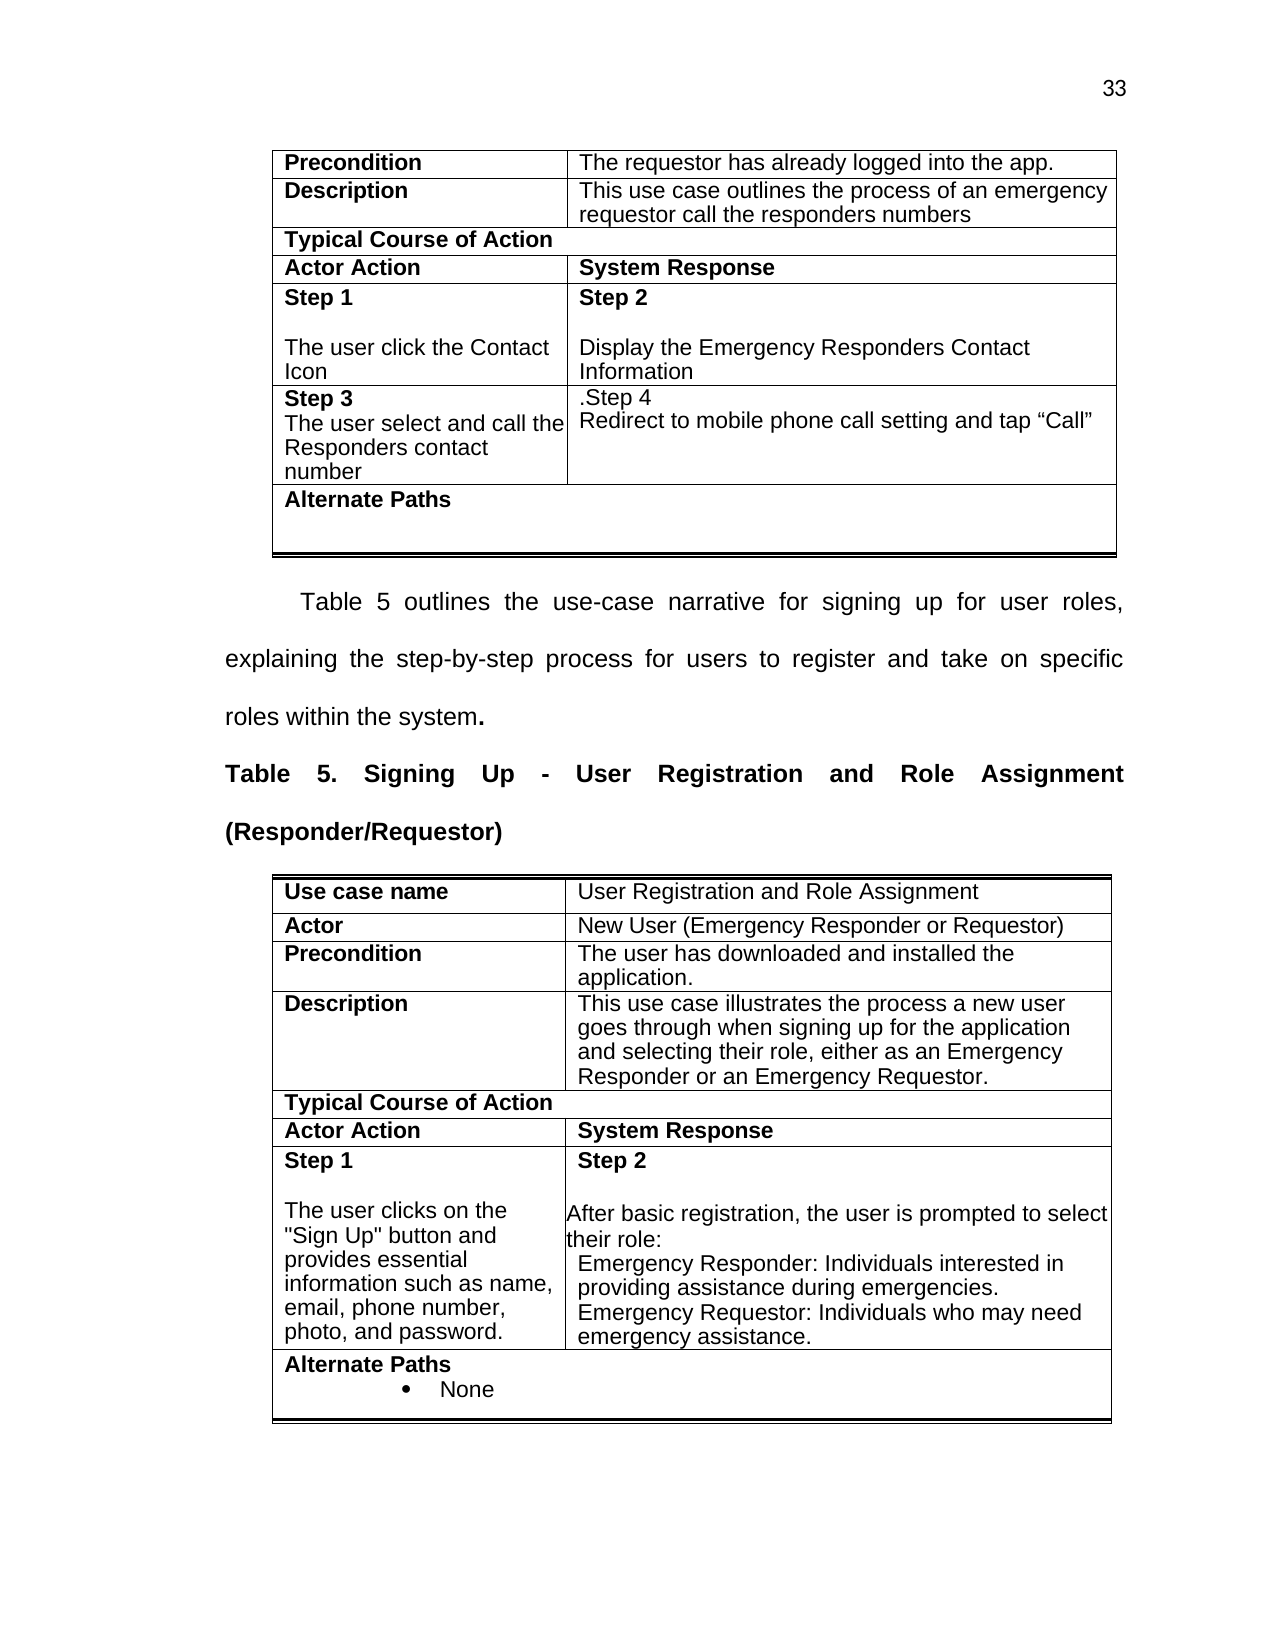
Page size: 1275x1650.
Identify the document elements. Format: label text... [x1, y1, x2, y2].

table_cell Actor [273, 914, 565, 941]
table_cell Actor Action [273, 1119, 565, 1146]
table_cell Step 2 After basic registration, the user is prompted to select their role: Emergency Responder: Individuals interested in providing assistance during emergencies. Emergency Requestor: Individuals who may need emergency assistance. [566, 1147, 1111, 1349]
table_cell Typical Course of Action [273, 228, 1116, 255]
table_cell .Step 4 Redirect to mobile phone call setting and tap “Call” [568, 386, 1116, 484]
table_cell This use case illustrates the process a new user goes through when signing up for the application and selecting their role, either as an Emergency Responder or an Emergency Requestor. [566, 992, 1111, 1089]
table_cell Step 2 Display the Emergency Responders Contact Information [568, 284, 1116, 385]
table_cell Description [273, 179, 567, 227]
table_header Use case name [273, 880, 565, 913]
table_cell System Response [566, 1119, 1111, 1146]
table_cell Description [273, 992, 565, 1089]
table_cell The user has downloaded and installed the application. [566, 942, 1111, 991]
table_cell Step 3 The user select and call the Responders contact number [273, 386, 567, 484]
table_cell Step 1 The user click the Contact Icon [273, 284, 567, 385]
table_cell New User (Emergency Responder or Requestor) [566, 914, 1111, 941]
text Table 5. Signing Up - User Registration and Role Assignment (Responder/Requestor) [225, 759, 1125, 845]
table_cell System Response [568, 256, 1116, 283]
table_cell Alternate Paths [273, 485, 1116, 552]
table_cell Actor Action [273, 256, 567, 283]
table_cell Step 1 The user clicks on the "Sign Up" button and provides essential information such as name, email, phone number, photo, and password. [273, 1147, 565, 1349]
table_cell This use case outlines the process of an emergency requestor call the responders numbers [568, 179, 1116, 227]
table_cell Typical Course of Action [273, 1091, 1111, 1118]
table_cell Precondition [273, 151, 567, 177]
table_cell Alternate Paths None [273, 1350, 1111, 1418]
table_cell The requestor has already logged into the app. [568, 151, 1116, 177]
text Table 5 outlines the use-case narrative for signing up for user roles, explaining the step-by-step process for users to register and take on specific roles within the system. [225, 587, 1125, 730]
table_header User Registration and Role Assignment [566, 880, 1111, 913]
table_cell Precondition [273, 942, 565, 991]
